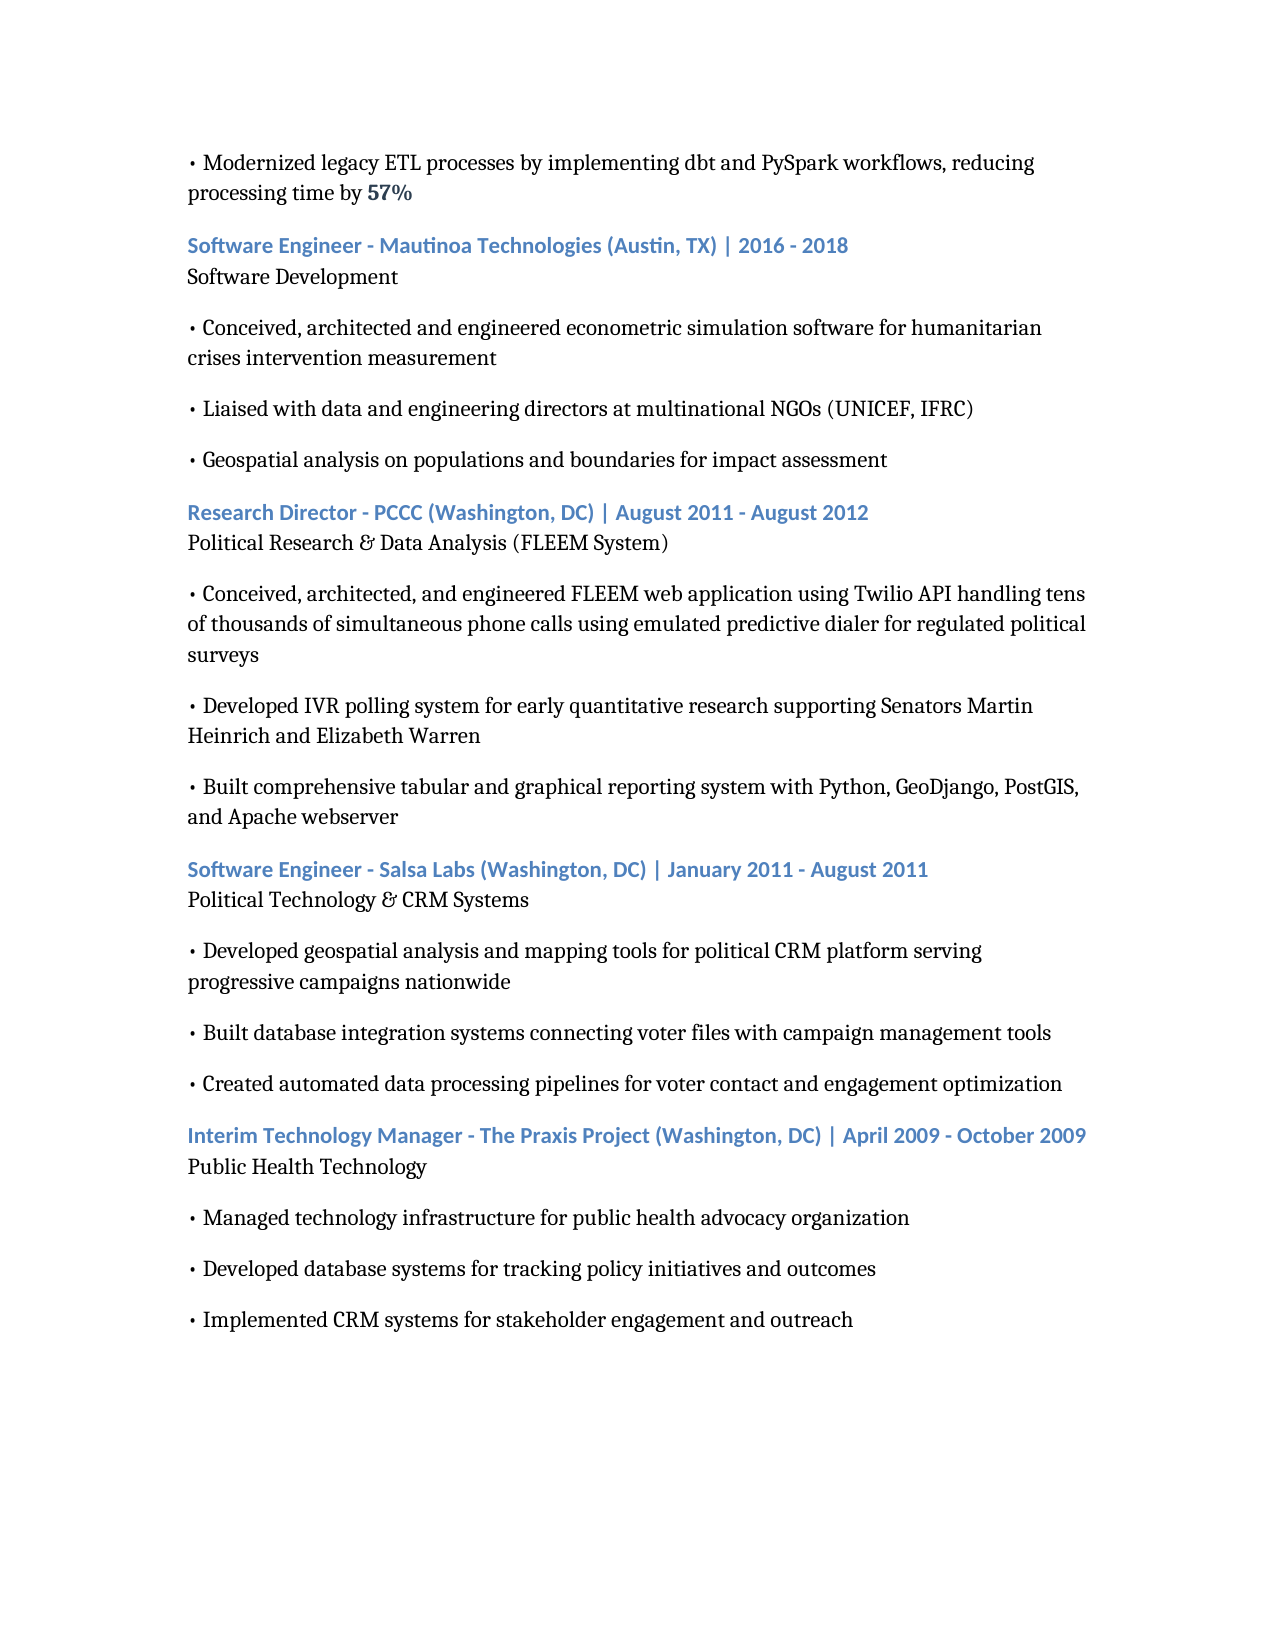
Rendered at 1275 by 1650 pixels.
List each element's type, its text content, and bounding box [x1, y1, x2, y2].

text • Liaised with data and engineering directors at multinational NGOs (UNICEF, IFRC) [187, 396, 1087, 422]
text Political Technology & CRM Systems [187, 887, 1087, 913]
text • Developed IVR polling system for early quantitative research supporting Senators Martin Heinrich and Elizabeth Warren [187, 692, 1087, 749]
text • Managed technology infrastructure for public health advocacy organization [187, 1205, 1087, 1231]
text • Modernized legacy ETL processes by implementing dbt and PySpark workflows, reducing processing time by 57% [187, 150, 1087, 207]
text • Conceived, architected, and engineered FLEEM web application using Twilio API handling tens of thousands of simultaneous phone calls using emulated predictive dialer for regulated political surveys [187, 581, 1087, 668]
subtitle Software Engineer - Salsa Labs (Washington, DC) | January 2011 - August 2011 [187, 855, 1087, 883]
text • Built comprehensive tabular and graphical reporting system with Python, GeoDjango, PostGIS, and Apache webserver [187, 774, 1087, 830]
text • Built database integration systems connecting voter files with campaign management tools [187, 1019, 1087, 1046]
text • Conceived, architected and engineered econometric simulation software for humanitarian crises intervention measurement [187, 314, 1087, 371]
text • Created automated data processing pipelines for voter contact and engagement optimization [187, 1071, 1087, 1097]
text • Geospatial analysis on populations and boundaries for impact assessment [187, 447, 1087, 473]
subtitle Research Director - PCCC (Washington, DC) | August 2011 - August 2012 [187, 498, 1087, 526]
text • Developed geospatial analysis and mapping tools for political CRM platform serving progressive campaigns nationwide [187, 938, 1087, 995]
subtitle Software Engineer - Mautinoa Technologies (Austin, TX) | 2016 - 2018 [187, 231, 1087, 259]
text • Implemented CRM systems for stakeholder engagement and outreach [187, 1307, 1087, 1333]
subtitle Interim Technology Manager - The Praxis Project (Washington, DC) | April 2009 - October 2009 [187, 1122, 1087, 1149]
text Software Development [187, 263, 1087, 290]
text Public Health Technology [187, 1154, 1087, 1180]
text • Developed database systems for tracking policy initiatives and outcomes [187, 1256, 1087, 1282]
text Political Research & Data Analysis (FLEEM System) [187, 530, 1087, 556]
